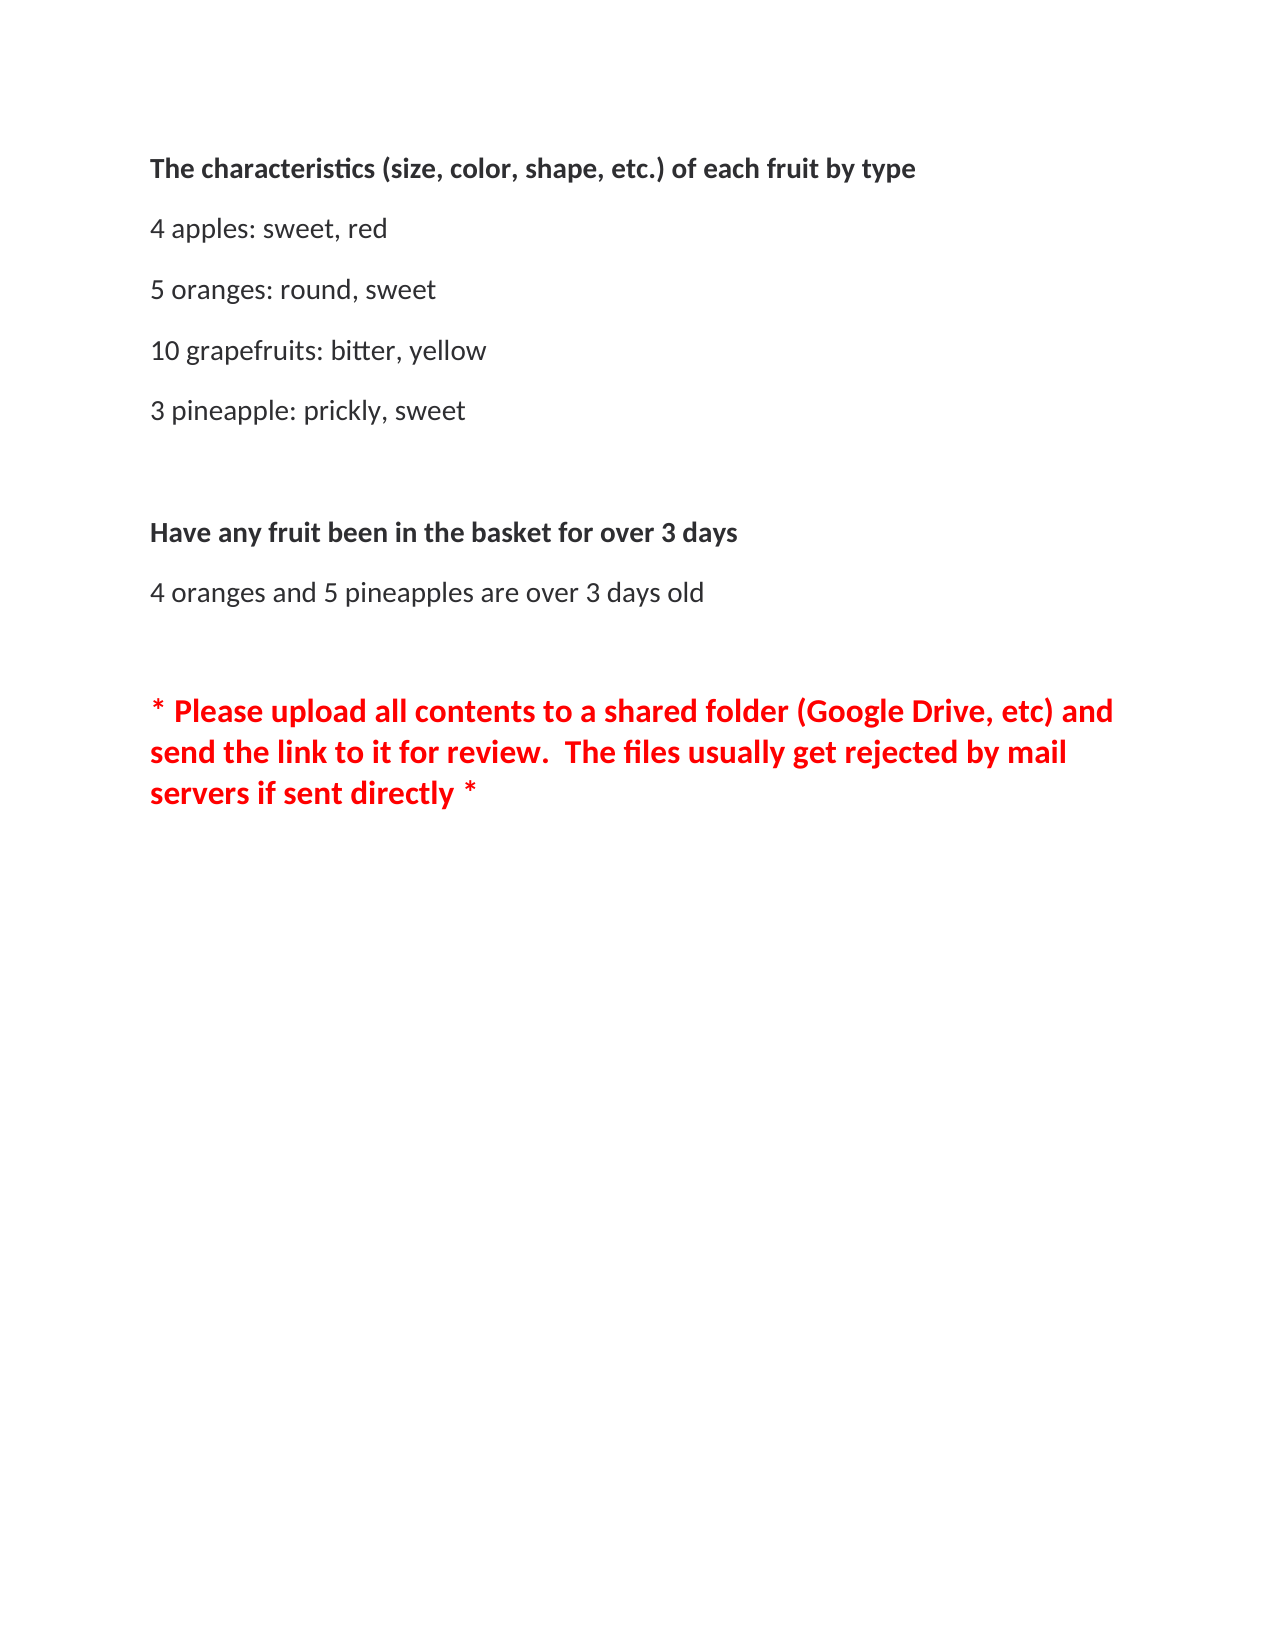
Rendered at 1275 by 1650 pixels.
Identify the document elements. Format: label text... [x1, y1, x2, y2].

text 4 apples: sweet, red [150, 211, 1125, 246]
text 3 pineapple: prickly, sweet [150, 392, 1125, 428]
text 10 grapefruits: bitter, yellow [150, 332, 1125, 367]
text The characteristics (size, color, shape, etc.) of each fruit by type [150, 150, 1125, 186]
text * Please upload all contents to a shared folder (Google Drive, etc) and send the link to it for review. The files usually get rejected by mail servers if sent directly * [150, 691, 1125, 813]
text 4 oranges and 5 pineapples are over 3 days old [150, 574, 1125, 610]
text Have any fruit been in the basket for over 3 days [150, 514, 1125, 549]
text 5 oranges: round, sweet [150, 271, 1125, 307]
